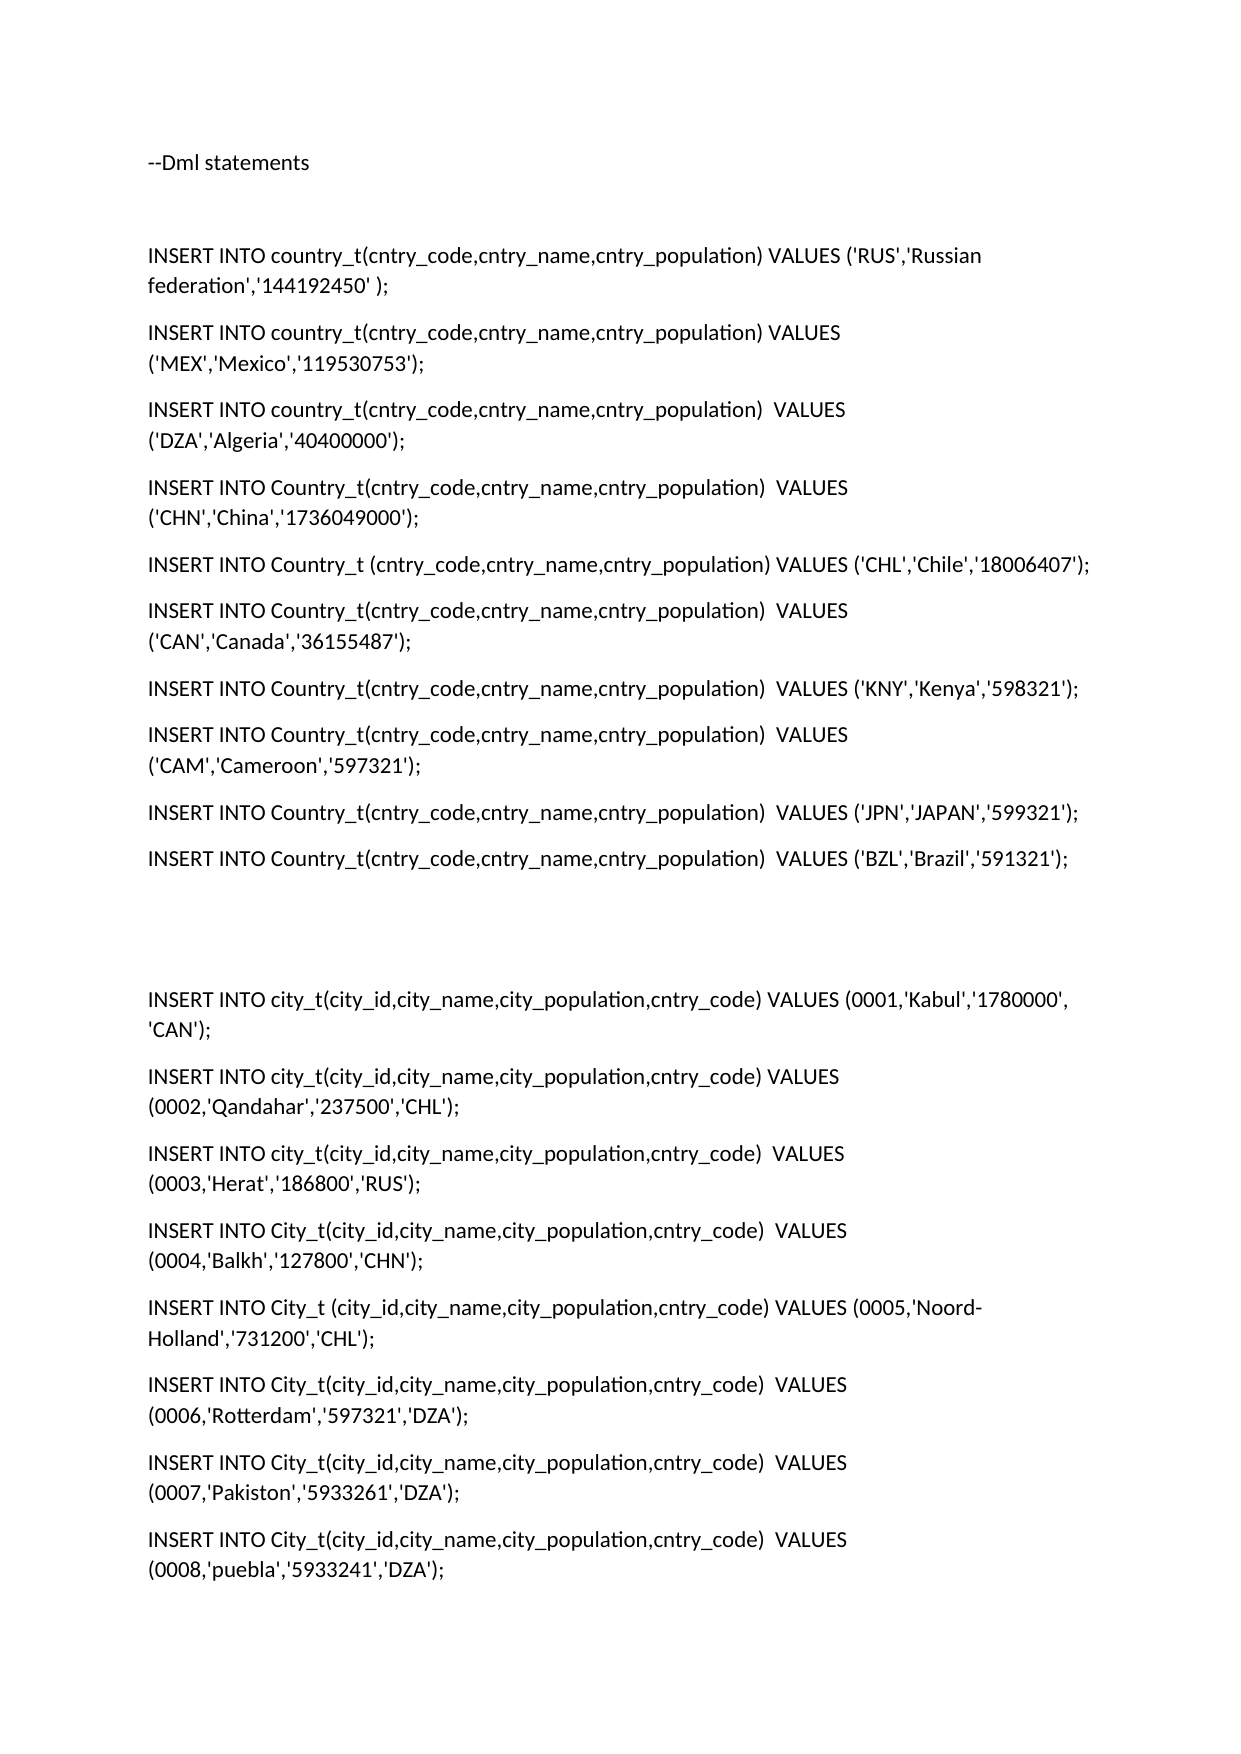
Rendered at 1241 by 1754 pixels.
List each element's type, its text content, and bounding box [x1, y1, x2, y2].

text INSERT INTO City_t(city_id,city_name,city_population,cntry_code) VALUES (0008,'puebla','5933241','DZA'); [148, 1525, 1093, 1583]
text INSERT INTO Country_t(cntry_code,cntry_name,cntry_population) VALUES ('CAM','Cameroon','597321'); [148, 721, 1093, 779]
text INSERT INTO City_t(city_id,city_name,city_population,cntry_code) VALUES (0007,'Pakiston','5933261','DZA'); [148, 1448, 1093, 1506]
text INSERT INTO country_t(cntry_code,cntry_name,cntry_population) VALUES ('MEX','Mexico','119530753'); [148, 318, 1093, 377]
text INSERT INTO City_t(city_id,city_name,city_population,cntry_code) VALUES (0006,'Rotterdam','597321','DZA'); [148, 1371, 1093, 1429]
text INSERT INTO city_t(city_id,city_name,city_population,cntry_code) VALUES (0003,'Herat','186800','RUS'); [148, 1139, 1093, 1197]
text --Dml statements [148, 148, 1093, 176]
text INSERT INTO country_t(cntry_code,cntry_name,cntry_population) VALUES ('RUS','Russian federation','144192450' ); [148, 241, 1093, 299]
text INSERT INTO City_t(city_id,city_name,city_population,cntry_code) VALUES (0004,'Balkh','127800','CHN'); [148, 1216, 1093, 1274]
text INSERT INTO City_t (city_id,city_name,city_population,cntry_code) VALUES (0005,'Noord-Holland','731200','CHL'); [148, 1293, 1093, 1352]
text INSERT INTO Country_t(cntry_code,cntry_name,cntry_population) VALUES ('CHN','China','1736049000'); [148, 473, 1093, 531]
text INSERT INTO Country_t(cntry_code,cntry_name,cntry_population) VALUES ('BZL','Brazil','591321'); [148, 844, 1093, 872]
text INSERT INTO country_t(cntry_code,cntry_name,cntry_population) VALUES ('DZA','Algeria','40400000'); [148, 396, 1093, 454]
text INSERT INTO Country_t(cntry_code,cntry_name,cntry_population) VALUES ('CAN','Canada','36155487'); [148, 597, 1093, 655]
text INSERT INTO city_t(city_id,city_name,city_population,cntry_code) VALUES (0001,'Kabul','1780000', 'CAN'); [148, 985, 1093, 1043]
text INSERT INTO city_t(city_id,city_name,city_population,cntry_code) VALUES (0002,'Qandahar','237500','CHL'); [148, 1062, 1093, 1120]
text INSERT INTO Country_t(cntry_code,cntry_name,cntry_population) VALUES ('JPN','JAPAN','599321'); [148, 798, 1093, 826]
text INSERT INTO Country_t (cntry_code,cntry_name,cntry_population) VALUES ('CHL','Chile','18006407'); [148, 550, 1093, 578]
text INSERT INTO Country_t(cntry_code,cntry_name,cntry_population) VALUES ('KNY','Kenya','598321'); [148, 674, 1093, 702]
